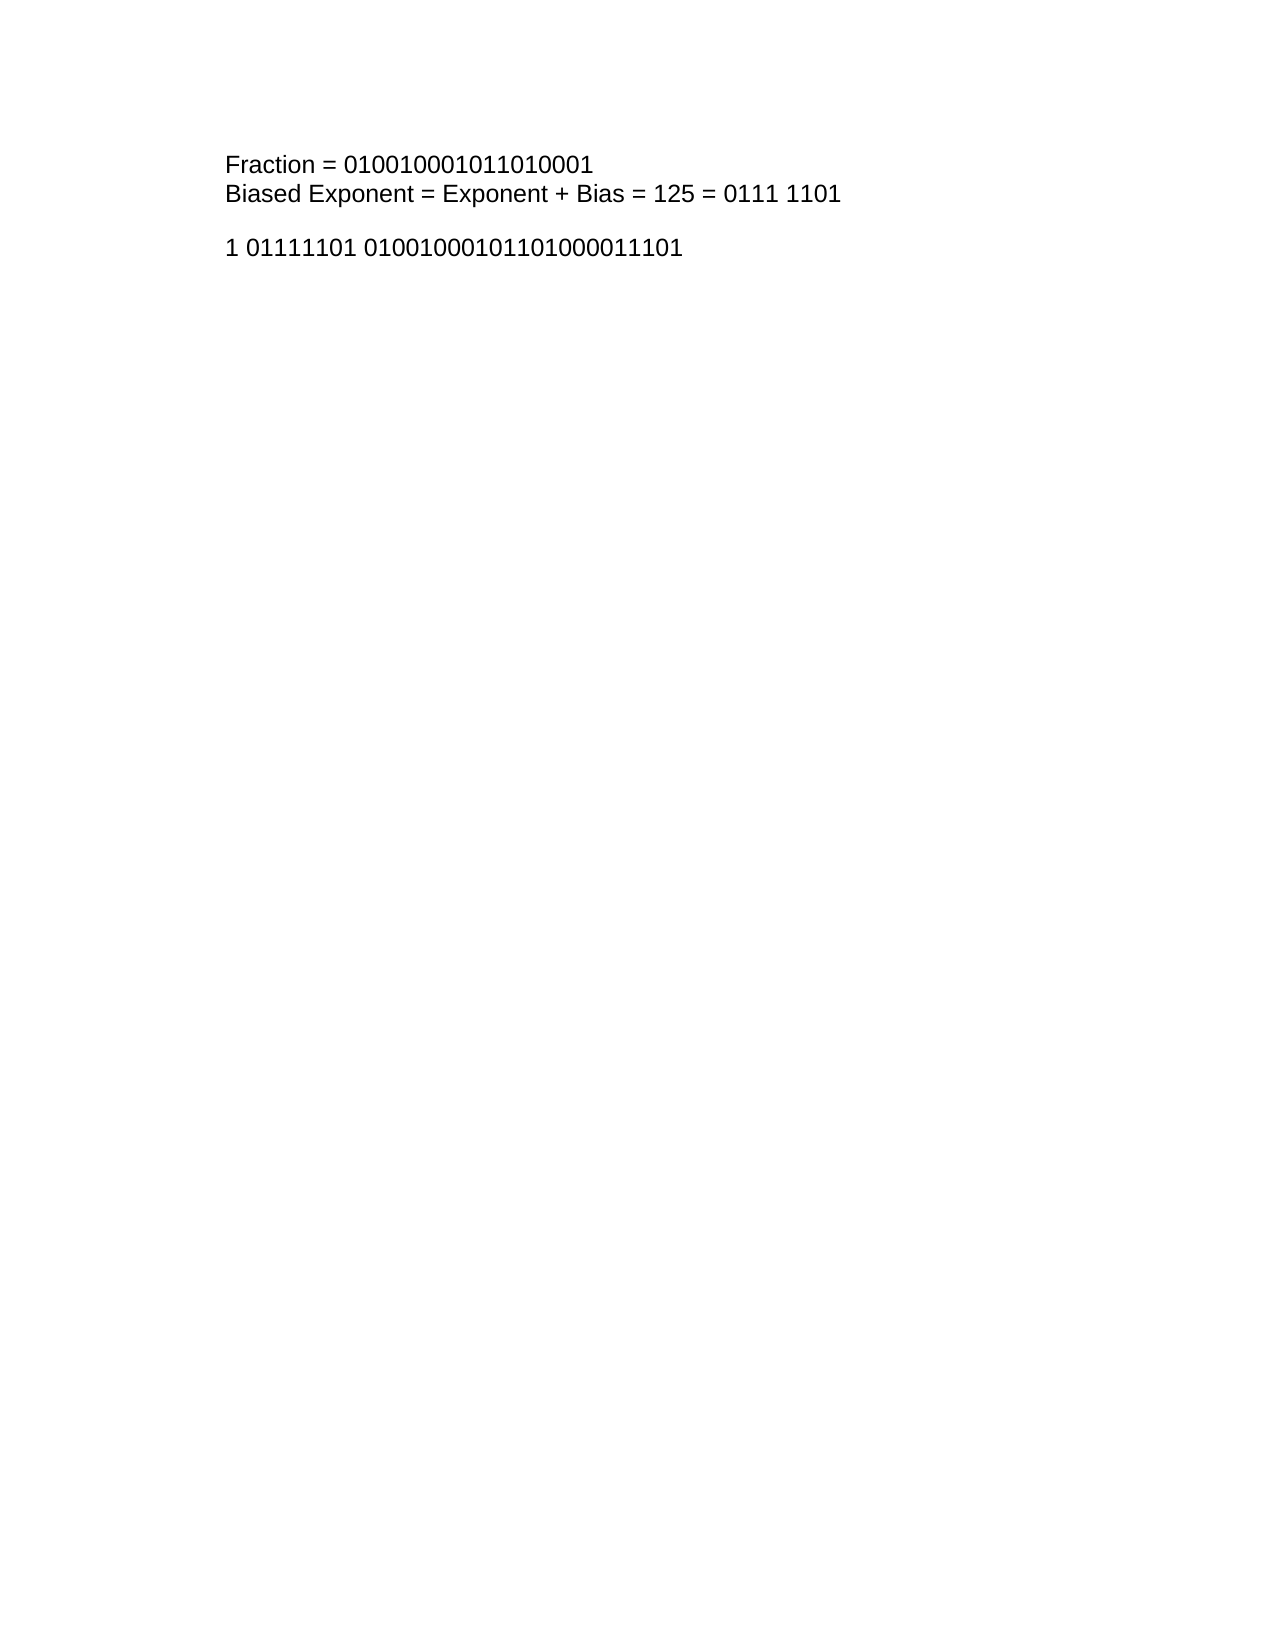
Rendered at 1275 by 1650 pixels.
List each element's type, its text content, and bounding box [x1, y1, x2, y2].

text Biased Exponent = Exponent + Bias = 125 = 0111 1101‬ [150, 179, 1125, 207]
text Fraction = 010010001011010001 [225, 150, 1125, 179]
text 1 01111101 01001000101101000011101 [150, 233, 1125, 261]
